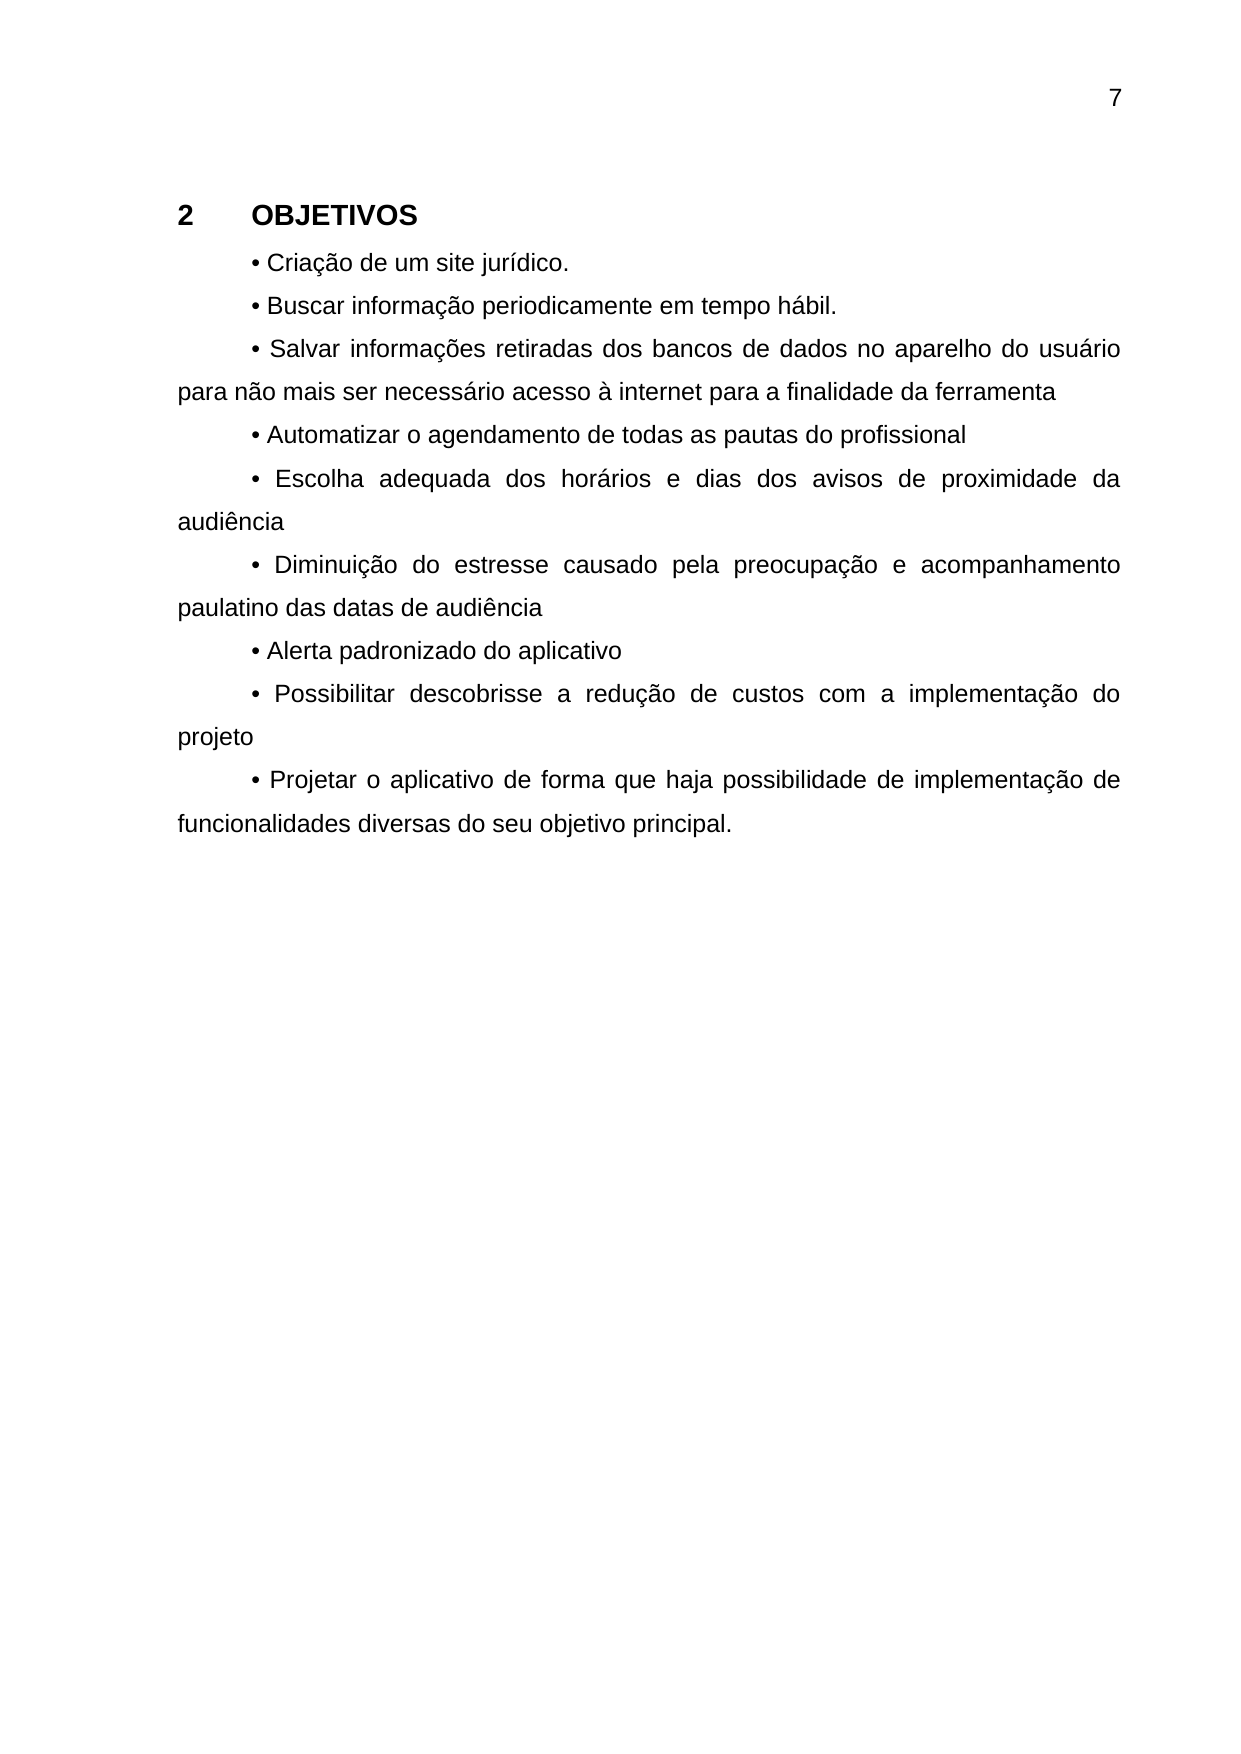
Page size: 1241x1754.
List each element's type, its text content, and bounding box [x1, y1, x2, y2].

text • Criação de um site jurídico. [177, 248, 1122, 277]
text • Diminuição do estresse causado pela preocupação e acompanhamento paulatino das datas de audiência [177, 550, 1122, 622]
text • Escolha adequada dos horários e dias dos avisos de proximidade da audiência [177, 463, 1122, 535]
subtitle 2 OBJETIVOS [177, 198, 1122, 231]
text • Salvar informações retiradas dos bancos de dados no aparelho do usuário para não mais ser necessário acesso à internet para a finalidade da ferramenta [177, 334, 1122, 406]
text • Automatizar o agendamento de todas as pautas do profissional [177, 420, 1122, 449]
text • Projetar o aplicativo de forma que haja possibilidade de implementação de funcionalidades diversas do seu objetivo principal. [177, 765, 1122, 837]
text • Alerta padronizado do aplicativo [177, 636, 1122, 665]
text • Buscar informação periodicamente em tempo hábil. [177, 291, 1122, 320]
text • Possibilitar descobrisse a redução de custos com a implementação do projeto [177, 679, 1122, 751]
